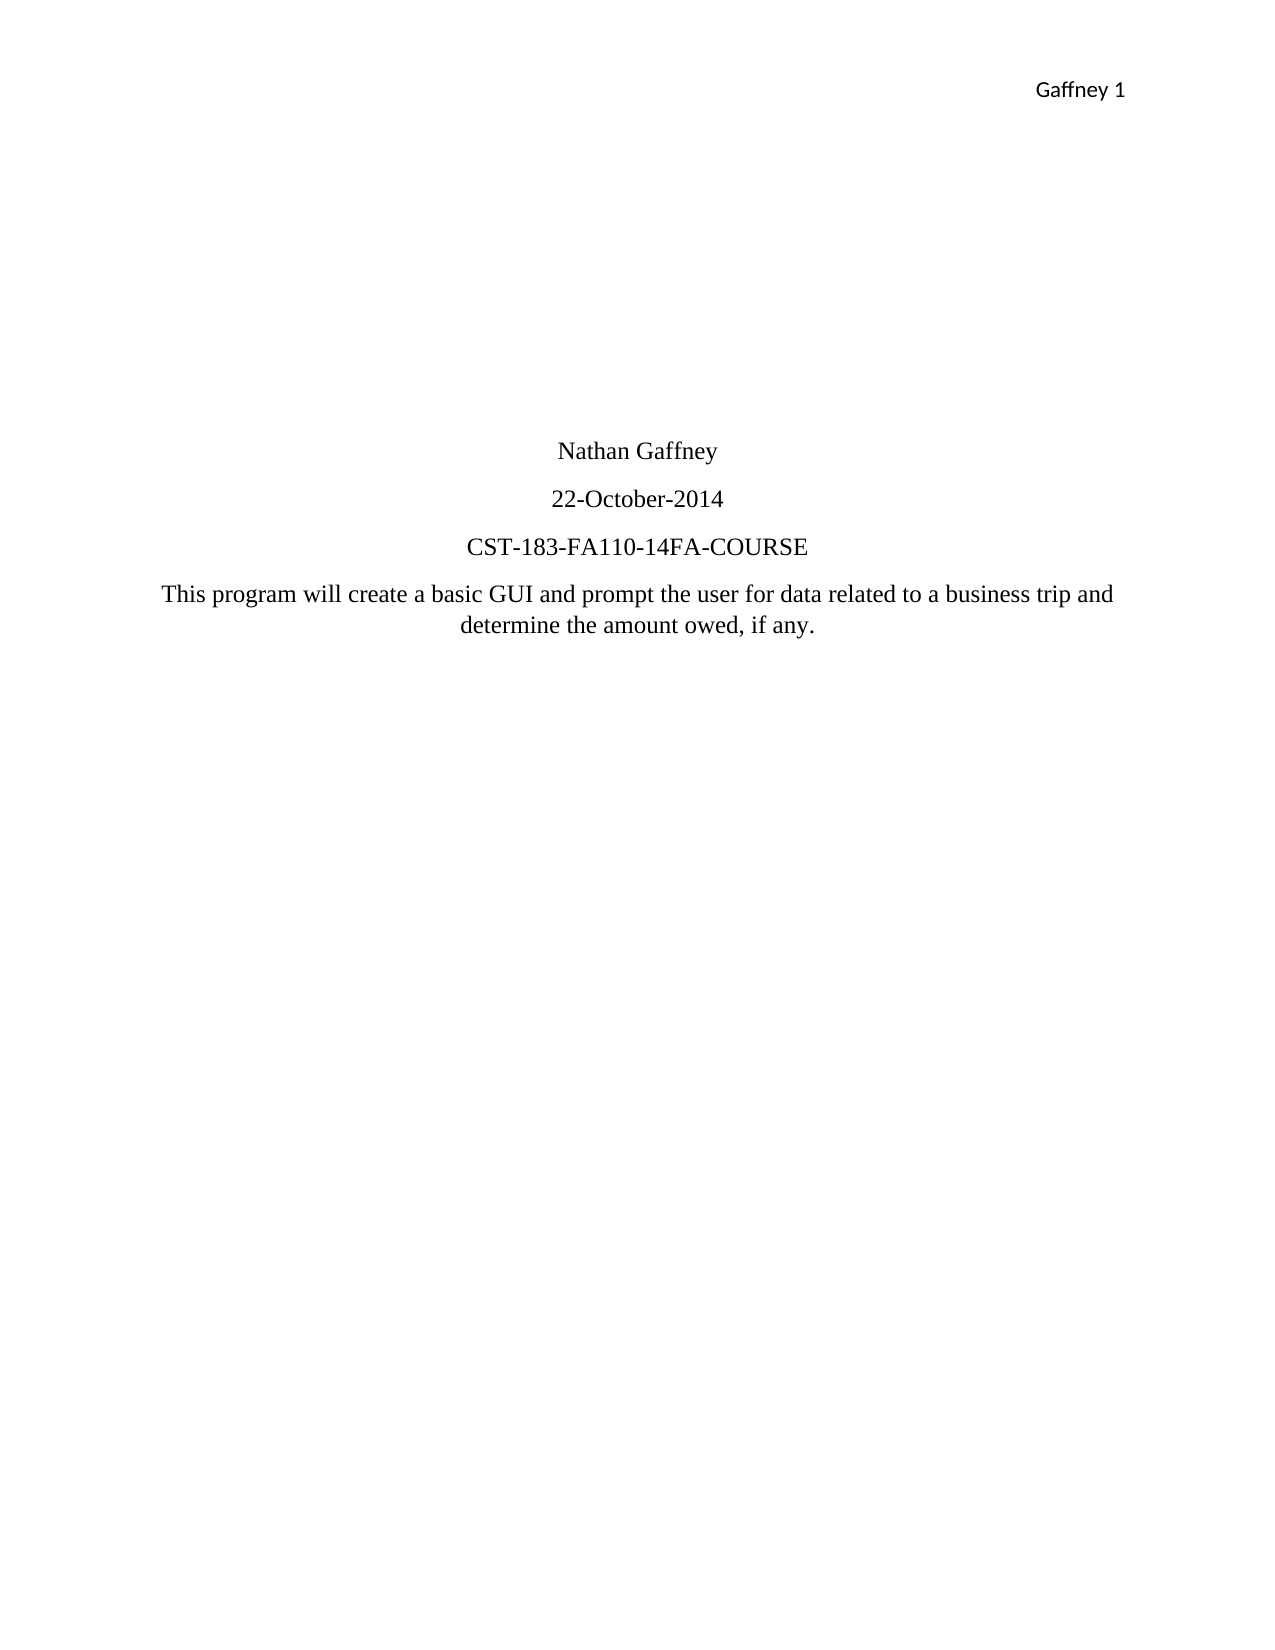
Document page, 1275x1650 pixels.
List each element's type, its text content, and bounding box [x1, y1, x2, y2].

text CST-183-FA110-14FA-COURSE [150, 532, 1125, 560]
text Nathan Gaffney [150, 436, 1125, 465]
text This program will create a basic GUI and prompt the user for data related to a business trip and determine the amount owed, if any. [150, 579, 1125, 639]
text 22-October-2014 [150, 484, 1125, 513]
